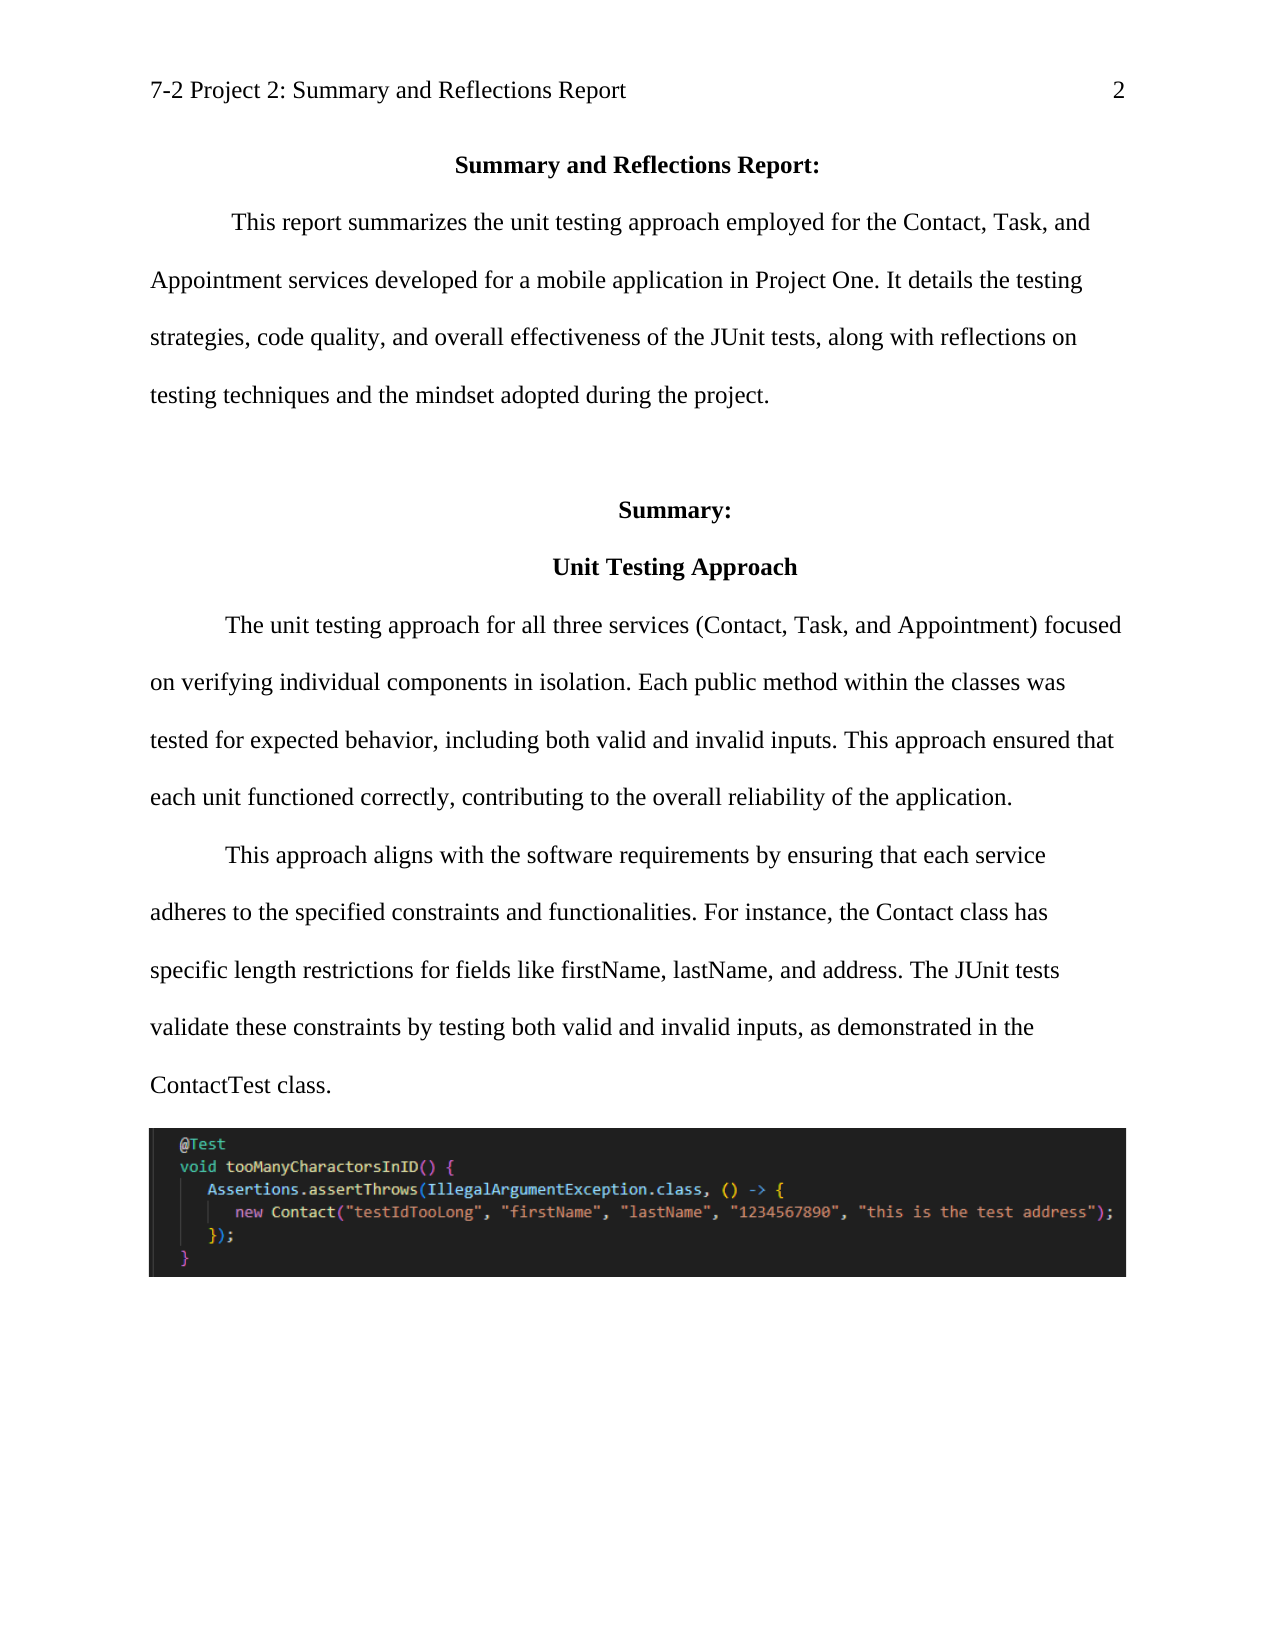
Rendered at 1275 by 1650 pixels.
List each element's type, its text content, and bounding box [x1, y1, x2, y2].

title Summary and Reflections Report: [150, 150, 1125, 179]
text This report summarizes the unit testing approach employed for the Contact, Task, and Appointment services developed for a mobile application in Project One. It details the testing strategies, code quality, and overall effectiveness of the JUnit tests, along with reflections on testing techniques and the mindset adopted during the project. [150, 207, 1125, 409]
text This approach aligns with the software requirements by ensuring that each service adheres to the specified constraints and functionalities. For instance, the Contact class has specific length restrictions for fields like firstName, lastName, and address. The JUnit tests validate these constraints by testing both valid and invalid inputs, as demonstrated in the ContactTest class. [150, 840, 1125, 1099]
picture [148, 1128, 1127, 1277]
text Summary: [150, 495, 1125, 524]
text The unit testing approach for all three services (Contact, Task, and Appointment) focused on verifying individual components in isolation. Each public method within the classes was tested for expected behavior, including both valid and invalid inputs. This approach ensured that each unit functioned correctly, contributing to the overall reliability of the application. [150, 610, 1125, 811]
text Unit Testing Approach [150, 552, 1125, 581]
